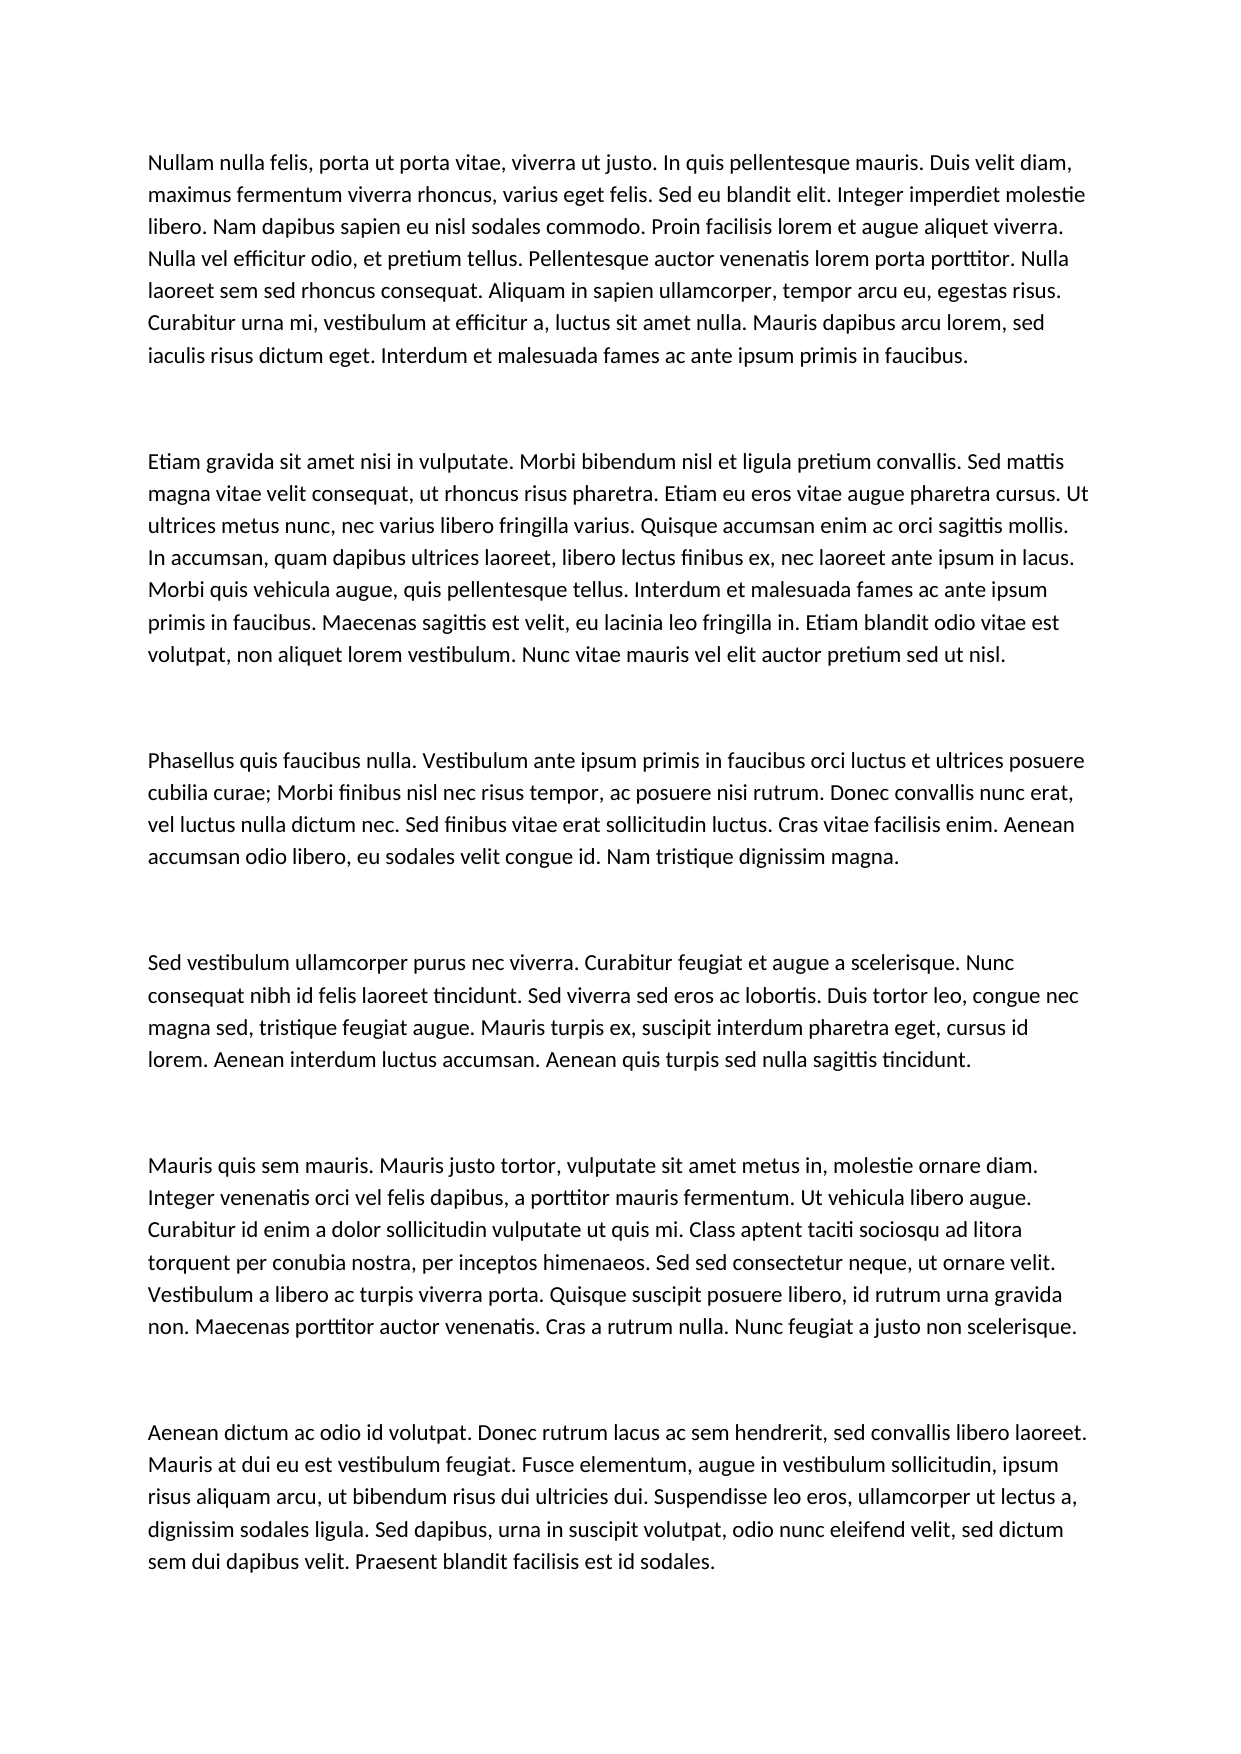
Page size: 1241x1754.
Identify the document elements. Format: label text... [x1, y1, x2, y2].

text Nullam nulla felis, porta ut porta vitae, viverra ut justo. In quis pellentesque mauris. Duis velit diam, maximus fermentum viverra rhoncus, varius eget felis. Sed eu blandit elit. Integer imperdiet molestie libero. Nam dapibus sapien eu nisl sodales commodo. Proin facilisis lorem et augue aliquet viverra. Nulla vel efficitur odio, et pretium tellus. Pellentesque auctor venenatis lorem porta porttitor. Nulla laoreet sem sed rhoncus consequat. Aliquam in sapien ullamcorper, tempor arcu eu, egestas risus. Curabitur urna mi, vestibulum at efficitur a, luctus sit amet nulla. Mauris dapibus arcu lorem, sed iaculis risus dictum eget. Interdum et malesuada fames ac ante ipsum primis in faucibus. [148, 148, 1093, 369]
text Sed vestibulum ullamcorper purus nec viverra. Curabitur feugiat et augue a scelerisque. Nunc consequat nibh id felis laoreet tincidunt. Sed viverra sed eros ac lobortis. Duis tortor leo, congue nec magna sed, tristique feugiat augue. Mauris turpis ex, suscipit interdum pharetra eget, cursus id lorem. Aenean interdum luctus accumsan. Aenean quis turpis sed nulla sagittis tincidunt. [148, 948, 1093, 1073]
text Phasellus quis faucibus nulla. Vestibulum ante ipsum primis in faucibus orci luctus et ultrices posuere cubilia curae; Morbi finibus nisl nec risus tempor, ac posuere nisi rutrum. Donec convallis nunc erat, vel luctus nulla dictum nec. Sed finibus vitae erat sollicitudin luctus. Cras vitae facilisis enim. Aenean accumsan odio libero, eu sodales velit congue id. Nam tristique dignissim magna. [148, 746, 1093, 871]
text Aenean dictum ac odio id volutpat. Donec rutrum lacus ac sem hendrerit, sed convallis libero laoreet. Mauris at dui eu est vestibulum feugiat. Fusce elementum, augue in vestibulum sollicitudin, ipsum risus aliquam arcu, ut bibendum risus dui ultricies dui. Suspendisse leo eros, ullamcorper ut lectus a, dignissim sodales ligula. Sed dapibus, urna in suscipit volutpat, odio nunc eleifend velit, sed dictum sem dui dapibus velit. Praesent blandit facilisis est id sodales. [148, 1418, 1093, 1575]
text Mauris quis sem mauris. Mauris justo tortor, vulputate sit amet metus in, molestie ornare diam. Integer venenatis orci vel felis dapibus, a porttitor mauris fermentum. Ut vehicula libero augue. Curabitur id enim a dolor sollicitudin vulputate ut quis mi. Class aptent taciti sociosqu ad litora torquent per conubia nostra, per inceptos himenaeos. Sed sed consectetur neque, ut ornare velit. Vestibulum a libero ac turpis viverra porta. Quisque suscipit posuere libero, id rutrum urna gravida non. Maecenas porttitor auctor venenatis. Cras a rutrum nulla. Nunc feugiat a justo non scelerisque. [148, 1151, 1093, 1340]
text Etiam gravida sit amet nisi in vulputate. Morbi bibendum nisl et ligula pretium convallis. Sed mattis magna vitae velit consequat, ut rhoncus risus pharetra. Etiam eu eros vitae augue pharetra cursus. Ut ultrices metus nunc, nec varius libero fringilla varius. Quisque accumsan enim ac orci sagittis mollis. In accumsan, quam dapibus ultrices laoreet, libero lectus finibus ex, nec laoreet ante ipsum in lacus. Morbi quis vehicula augue, quis pellentesque tellus. Interdum et malesuada fames ac ante ipsum primis in faucibus. Maecenas sagittis est velit, eu lacinia leo fringilla in. Etiam blandit odio vitae est volutpat, non aliquet lorem vestibulum. Nunc vitae mauris vel elit auctor pretium sed ut nisl. [148, 447, 1093, 668]
